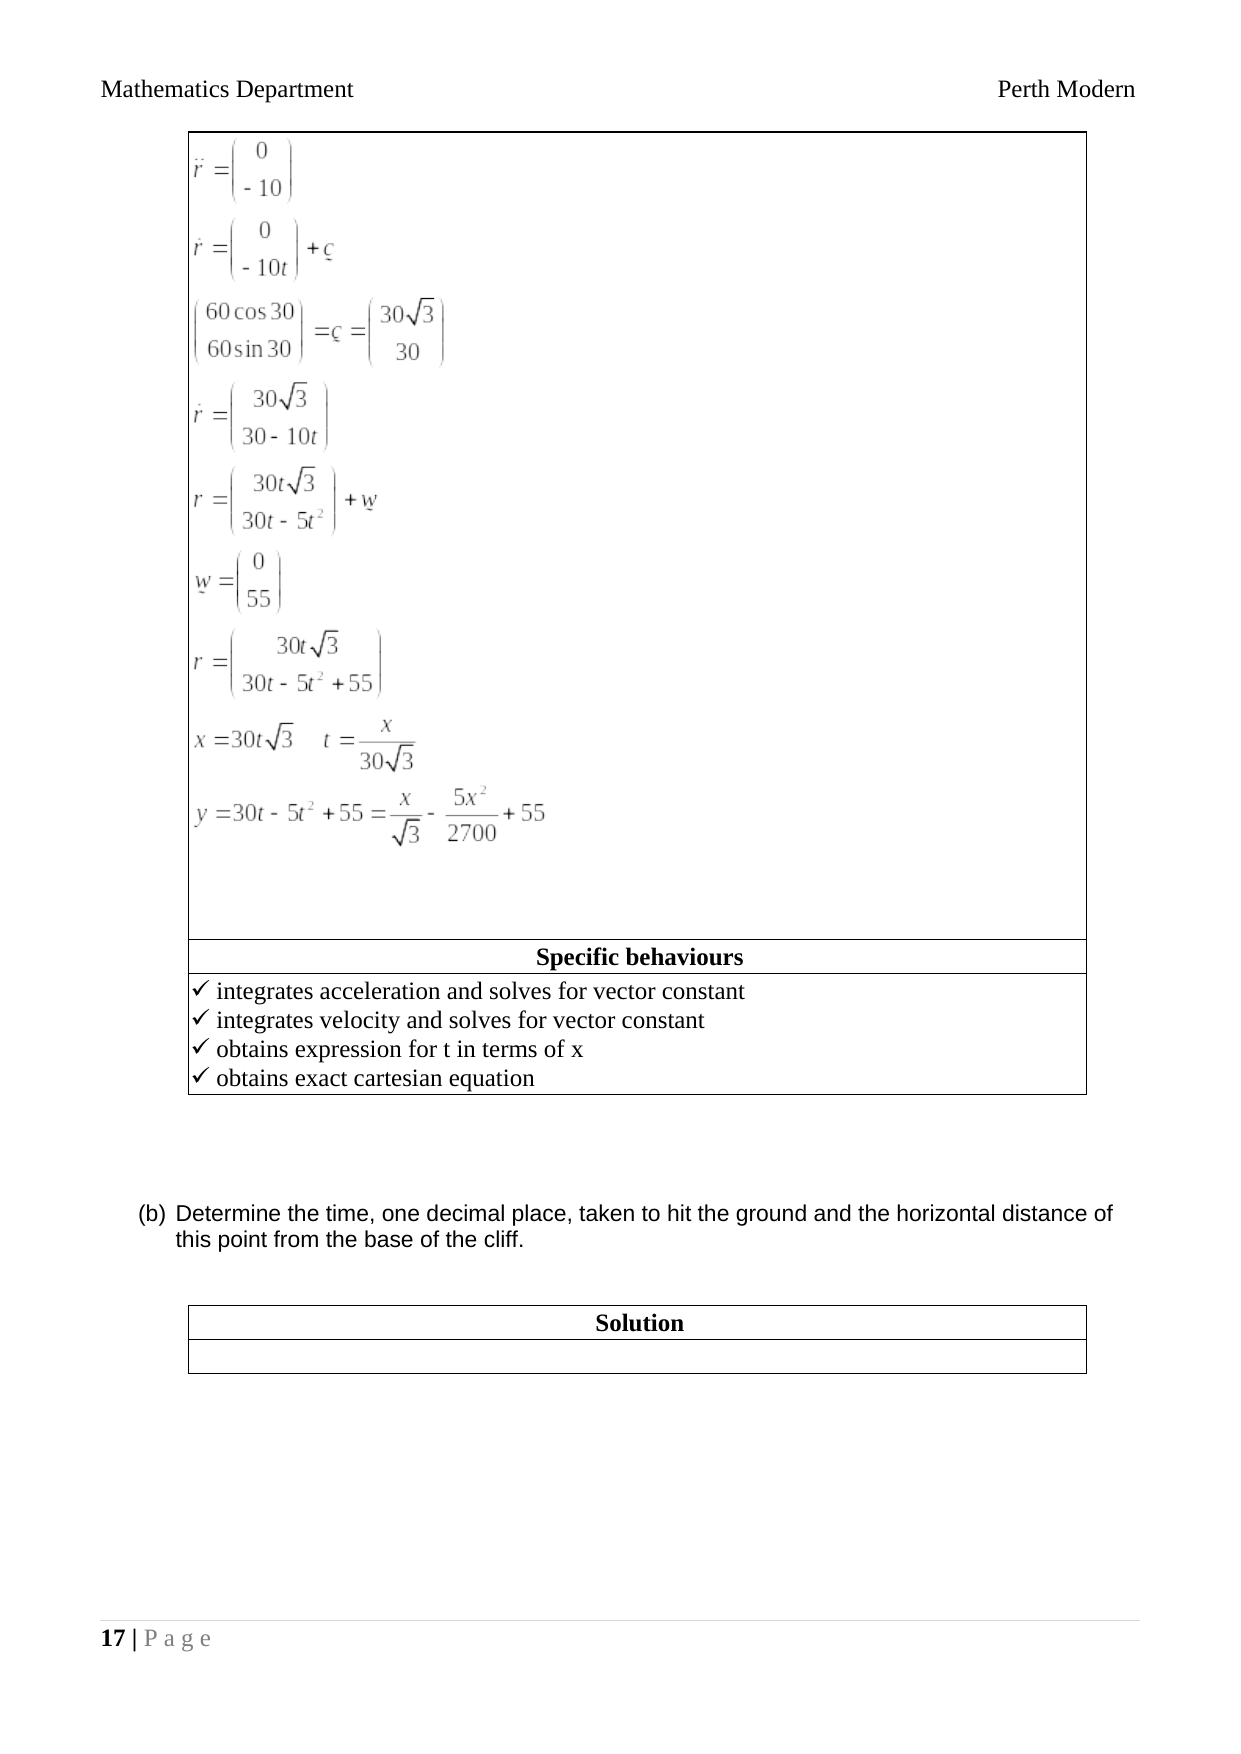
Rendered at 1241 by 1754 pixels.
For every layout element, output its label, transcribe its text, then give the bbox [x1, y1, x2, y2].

table_header Solution [189, 1306, 1086, 1339]
table_cell integrates acceleration and solves for vector constant integrates velocity and solves for vector constant obtains expression for t in terms of x obtains exact cartesian equation [189, 974, 1086, 1093]
table_cell [189, 1340, 1086, 1373]
table_cell Specific behaviours [189, 940, 1086, 973]
list Determine the time, one decimal place, taken to hit the ground and the horizontal distance of this point from the base of the cliff. [138, 1200, 1140, 1253]
table_cell [189, 133, 1086, 939]
